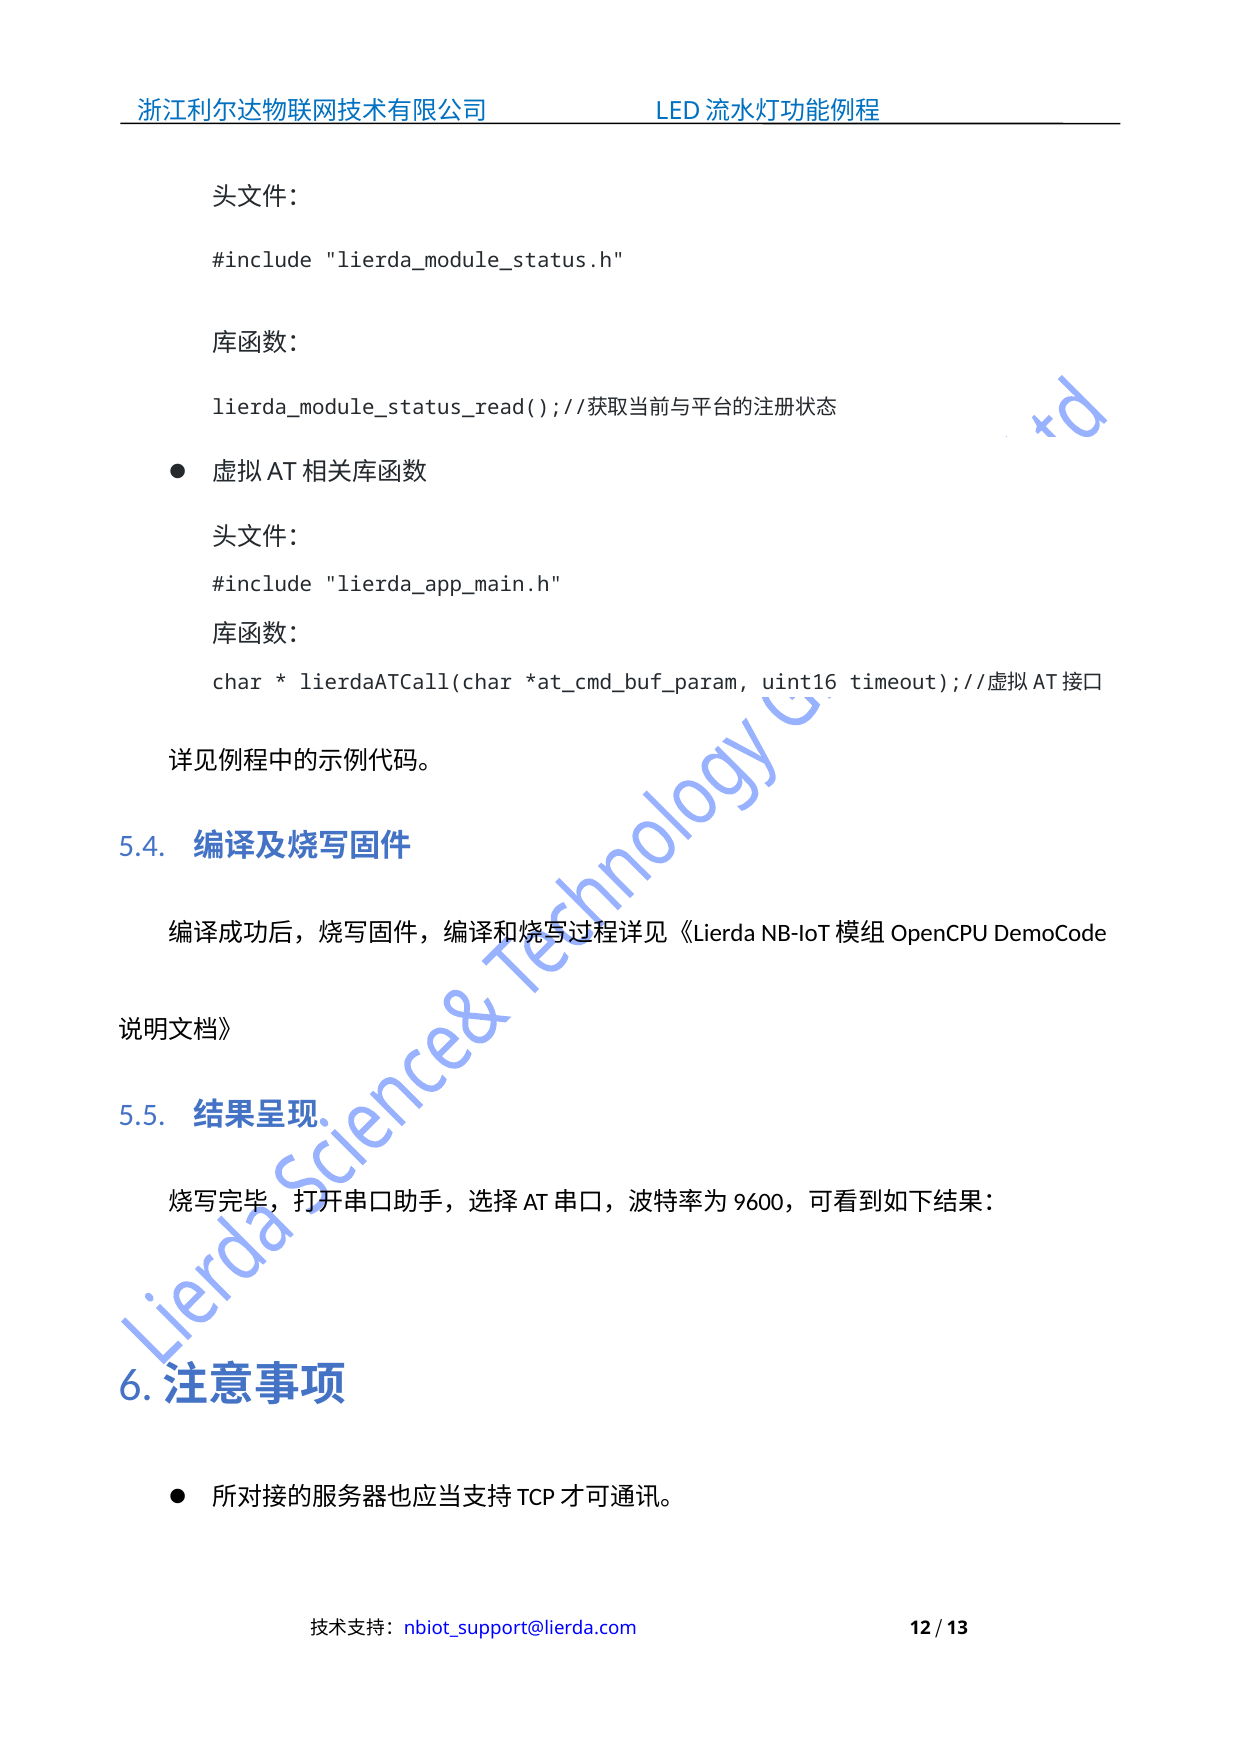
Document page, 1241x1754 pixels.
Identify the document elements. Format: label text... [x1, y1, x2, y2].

list 所对接的服务器也应当支持TCP才可通讯。 [168, 1462, 1122, 1527]
subtitle 结果呈现 [118, 1080, 1122, 1145]
subtitle 注意事项 [118, 1332, 1122, 1429]
text 详见例程中的示例代码。 [118, 726, 1122, 791]
text 编译成功后，烧写固件，编译和烧写过程详见《Lierda NB-IoT模组 OpenCPU DemoCode说明文档》 [118, 898, 1122, 1061]
subtitle 编译及烧写固件 [118, 810, 1122, 875]
text 烧写完毕，打开串口助手，选择AT串口，波特率为9600，可看到如下结果： [118, 1167, 1122, 1232]
list 虚拟AT相关库函数 头文件： #include "lierda_app_main.h" 库函数： char * lierdaATCall(char *at_cmd_buf_param, uint16 timeout);//虚拟AT接口 [168, 437, 1122, 697]
list 头文件： #include "lierda_module_status.h" 库函数： lierda_module_status_read();//获取当前与平台的注册状态 [212, 162, 1122, 422]
